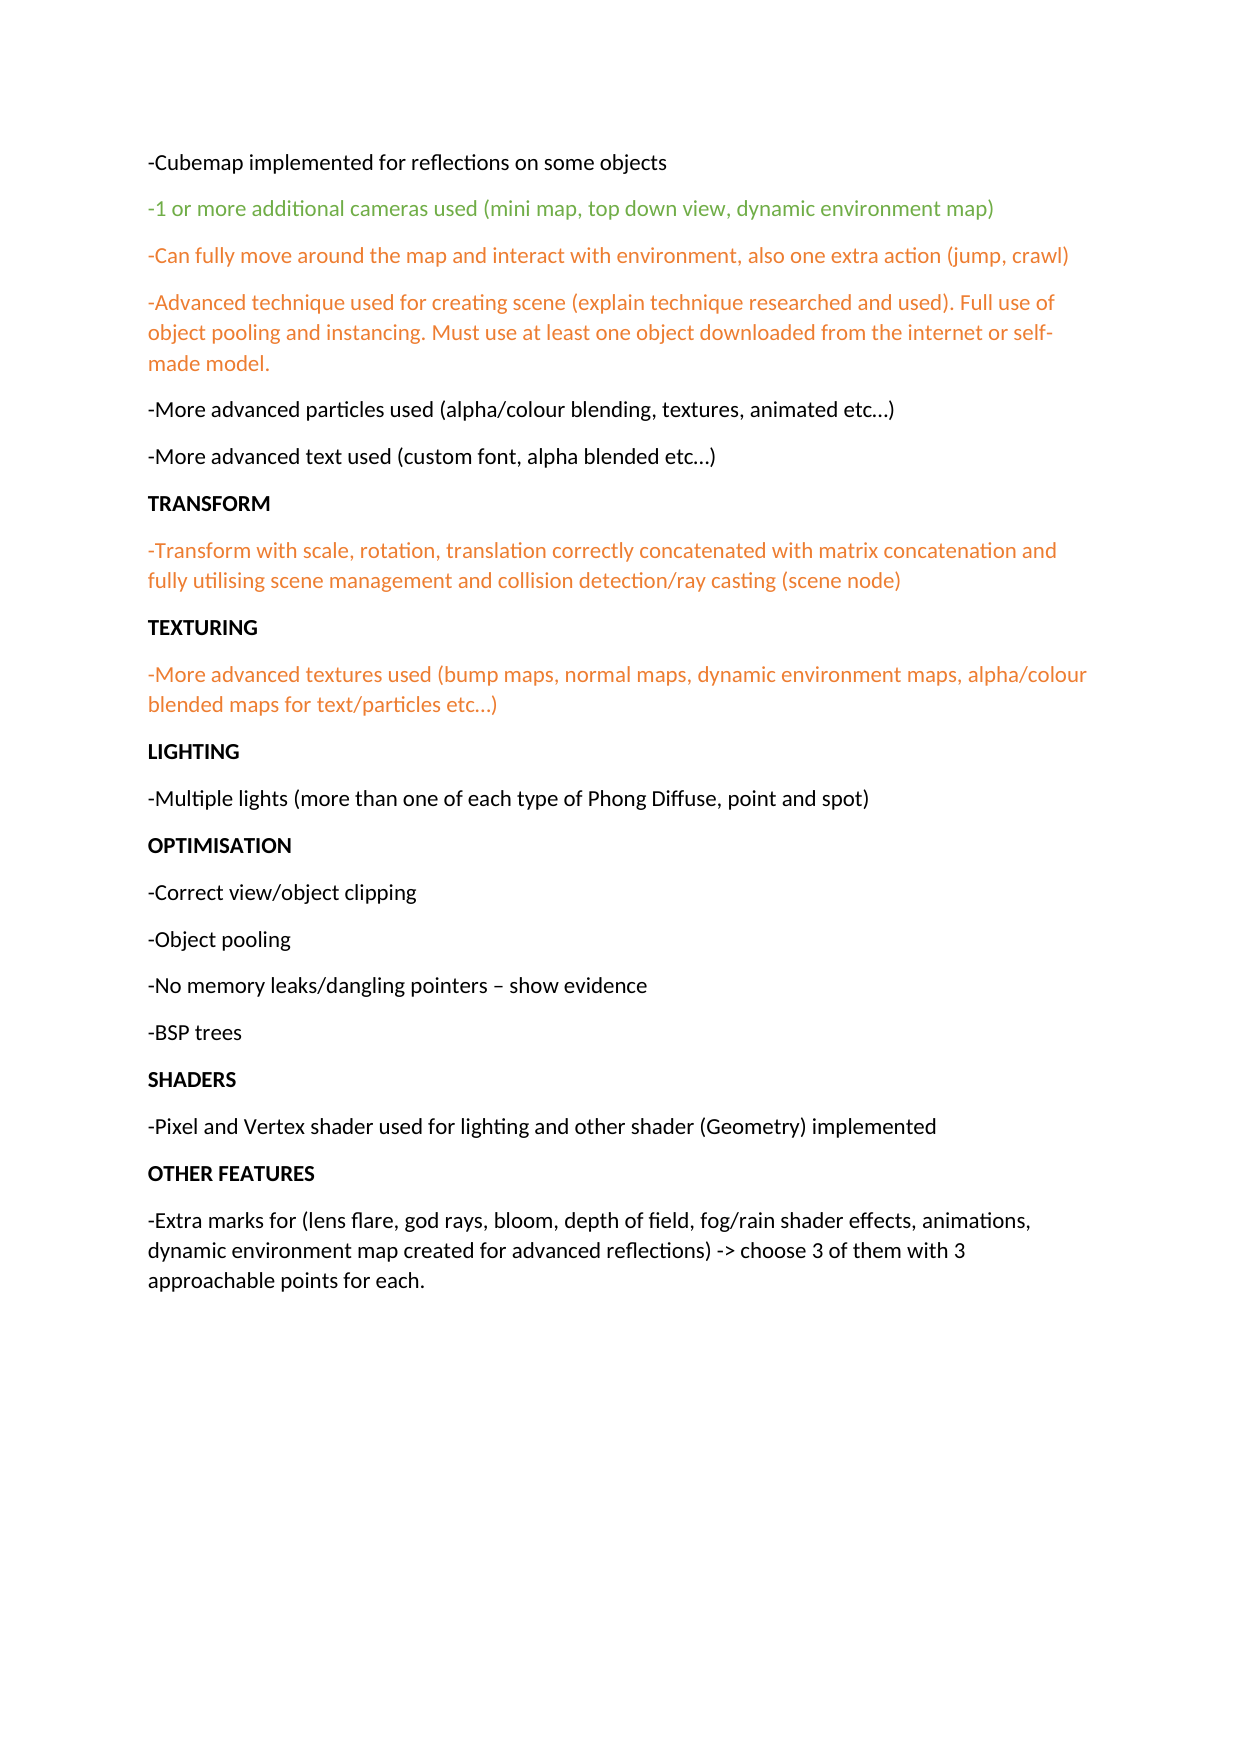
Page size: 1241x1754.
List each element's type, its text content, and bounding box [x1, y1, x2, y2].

text LIGHTING [148, 737, 1093, 765]
text OPTIMISATION [148, 831, 1093, 859]
text -More advanced text used (custom font, alpha blended etc…) [148, 442, 1093, 470]
text -Extra marks for (lens flare, god rays, bloom, depth of field, fog/rain shader effects, animations, dynamic environment map created for advanced reflections) -> choose 3 of them with 3 approachable points for each. [148, 1206, 1093, 1294]
text -1 or more additional cameras used (mini map, top down view, dynamic environment map) [148, 194, 1093, 222]
text -BSP trees [148, 1018, 1093, 1046]
text -More advanced textures used (bump maps, normal maps, dynamic environment maps, alpha/colour blended maps for text/particles etc…) [148, 660, 1093, 718]
text -Cubemap implemented for reflections on some objects [148, 148, 1093, 176]
text SHADERS [148, 1065, 1093, 1093]
text -Pixel and Vertex shader used for lighting and other shader (Geometry) implemented [148, 1112, 1093, 1140]
text -Transform with scale, rotation, translation correctly concatenated with matrix concatenation and fully utilising scene management and collision detection/ray casting (scene node) [148, 536, 1093, 594]
text -Multiple lights (more than one of each type of Phong Diffuse, point and spot) [148, 784, 1093, 812]
text -No memory leaks/dangling pointers – show evidence [148, 972, 1093, 999]
text -Advanced technique used for creating scene (explain technique researched and used). Full use of object pooling and instancing. Must use at least one object downloaded from the internet or self-made model. [148, 288, 1093, 377]
text -Object pooling [148, 925, 1093, 953]
text TRANSFORM [148, 489, 1093, 517]
text -More advanced particles used (alpha/colour blending, textures, animated etc…) [148, 396, 1093, 423]
text -Can fully move around the map and interact with environment, also one extra action (jump, crawl) [148, 241, 1093, 269]
text TEXTURING [148, 613, 1093, 641]
text OTHER FEATURES [148, 1159, 1093, 1187]
text -Correct view/object clipping [148, 878, 1093, 906]
